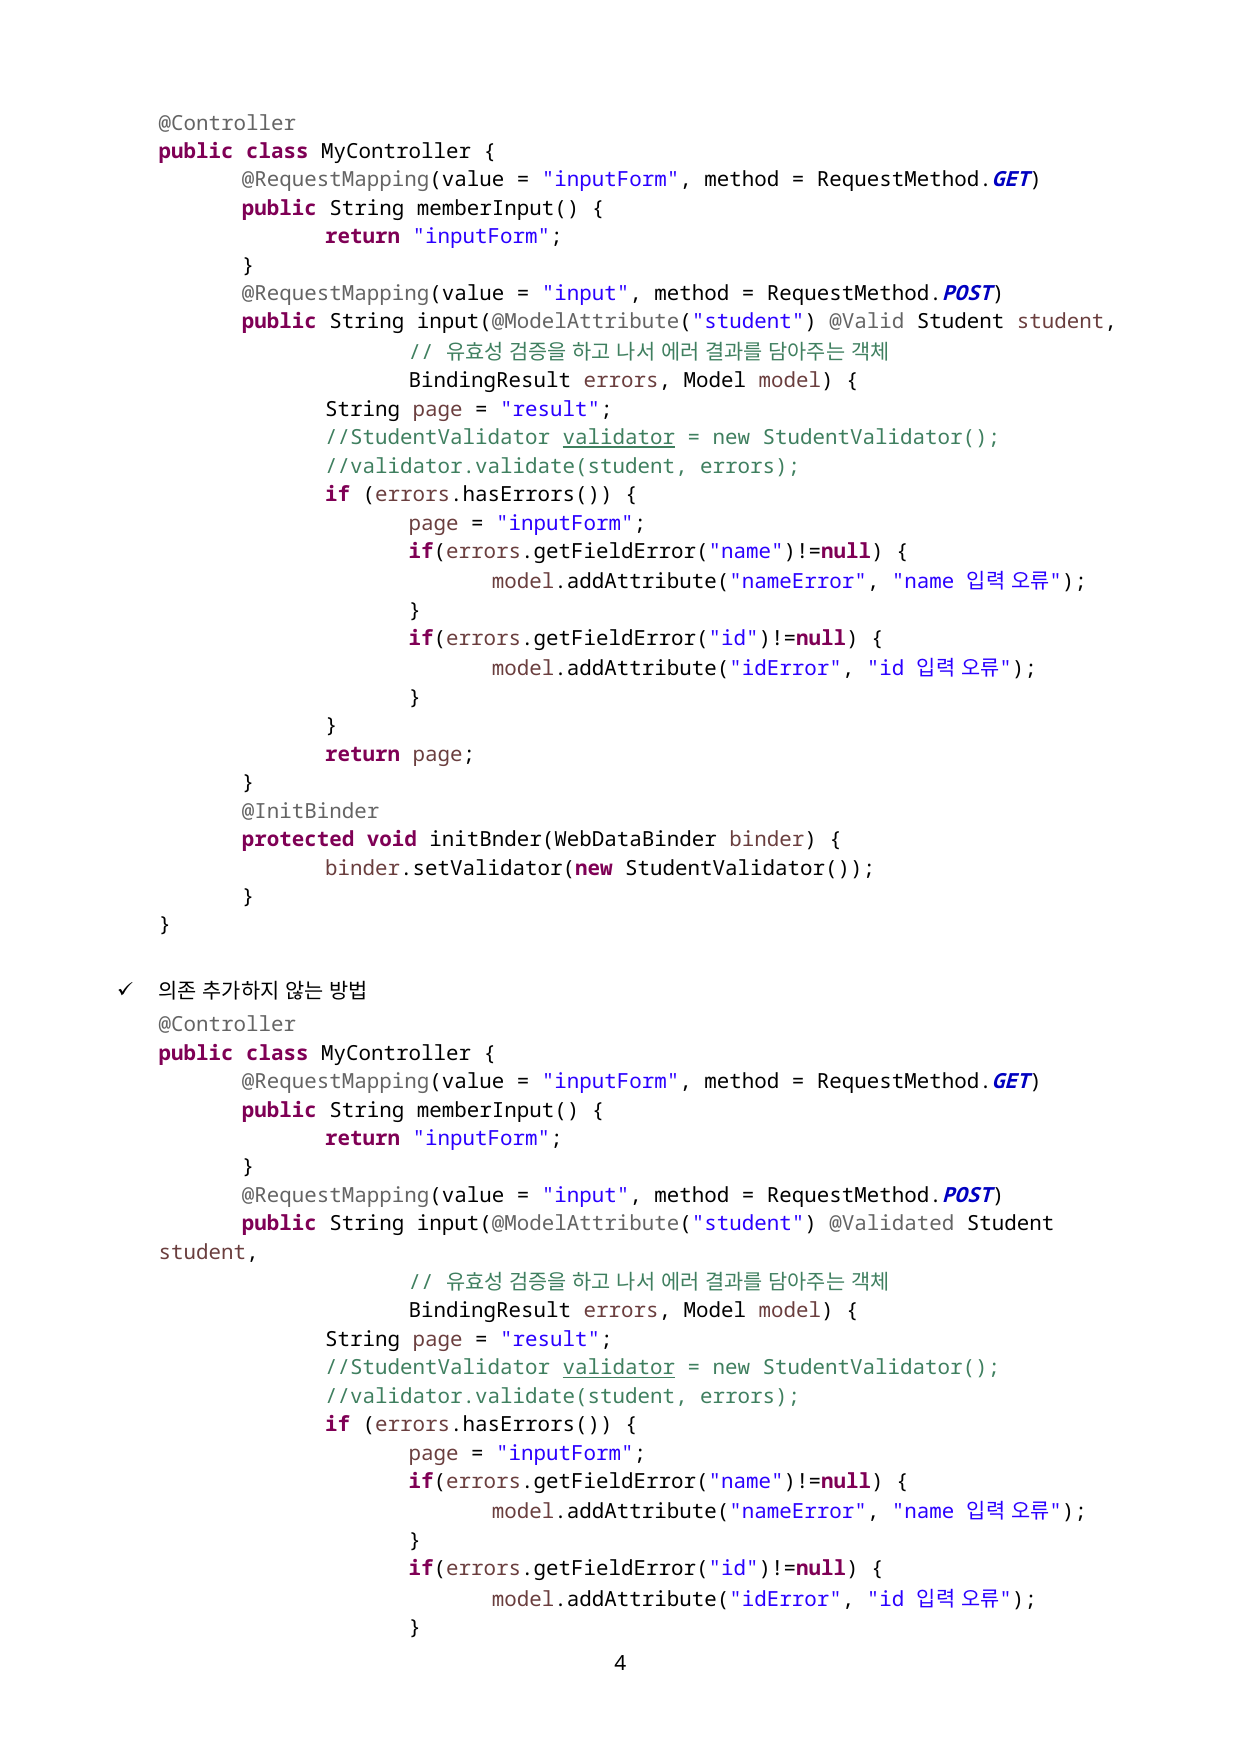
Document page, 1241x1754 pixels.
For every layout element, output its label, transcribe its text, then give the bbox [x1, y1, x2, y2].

text } [158, 250, 1165, 278]
text @RequestMapping(value = "inputForm", method = RequestMethod.GET) [158, 1066, 1165, 1095]
text if(errors.getFieldError("id")!=null) { [158, 623, 1165, 652]
text // 유효성 검증을 하고 나서 에러 결과를 담아주는 객체 [158, 335, 1165, 365]
text if(errors.getFieldError("name")!=null) { [158, 536, 1165, 564]
text model.addAttribute("nameError", "name 입력 오류"); [158, 564, 1165, 595]
text return page; [158, 739, 1165, 767]
text } [158, 595, 1165, 623]
text model.addAttribute("nameError", "name 입력 오류"); [158, 1495, 1165, 1525]
text public class MyController { [158, 136, 1165, 164]
text } [158, 1525, 1165, 1553]
text } [158, 682, 1165, 710]
text } [158, 881, 1165, 909]
text String page = "result"; [158, 394, 1165, 422]
text model.addAttribute("idError", "id 입력 오류"); [158, 652, 1165, 682]
text } [158, 1612, 1165, 1641]
text } [158, 1152, 1165, 1180]
text protected void initBnder(WebDataBinder binder) { [158, 824, 1165, 853]
text binder.setValidator(new StudentValidator()); [158, 853, 1165, 881]
text @Controller [158, 108, 1165, 136]
text if(errors.getFieldError("name")!=null) { [158, 1466, 1165, 1495]
text if(errors.getFieldError("id")!=null) { [158, 1553, 1165, 1582]
text if (errors.hasErrors()) { [158, 1409, 1165, 1438]
text @Controller [158, 1009, 1165, 1038]
text //validator.validate(student, errors); [158, 1381, 1165, 1409]
text model.addAttribute("idError", "id 입력 오류"); [158, 1582, 1165, 1612]
text String page = "result"; [158, 1324, 1165, 1352]
text public String input(@ModelAttribute("student") @Validated Student student, [158, 1208, 1165, 1265]
text @RequestMapping(value = "inputForm", method = RequestMethod.GET) [158, 164, 1165, 193]
text BindingResult errors, Model model) { [158, 365, 1165, 394]
text // 유효성 검증을 하고 나서 에러 결과를 담아주는 객체 [158, 1265, 1165, 1296]
text } [158, 767, 1165, 796]
text @InitBinder [158, 796, 1165, 824]
text return "inputForm"; [158, 221, 1165, 250]
text //validator.validate(student, errors); [158, 451, 1165, 479]
text @RequestMapping(value = "input", method = RequestMethod.POST) [158, 1180, 1165, 1208]
text BindingResult errors, Model model) { [158, 1296, 1165, 1324]
text page = "inputForm"; [158, 508, 1165, 536]
text } [158, 710, 1165, 739]
text public String memberInput() { [158, 193, 1165, 221]
text return "inputForm"; [158, 1123, 1165, 1152]
text } [158, 909, 1165, 938]
text //StudentValidator validator = new StudentValidator(); [158, 1352, 1165, 1381]
text @RequestMapping(value = "input", method = RequestMethod.POST) [158, 278, 1165, 307]
text public class MyController { [158, 1038, 1165, 1066]
text page = "inputForm"; [158, 1438, 1165, 1466]
list 의존 추가하지 않는 방법 [117, 975, 1165, 1005]
text public String memberInput() { [158, 1095, 1165, 1123]
text if (errors.hasErrors()) { [158, 479, 1165, 508]
text //StudentValidator validator = new StudentValidator(); [158, 422, 1165, 451]
text public String input(@ModelAttribute("student") @Valid Student student, [158, 307, 1165, 335]
